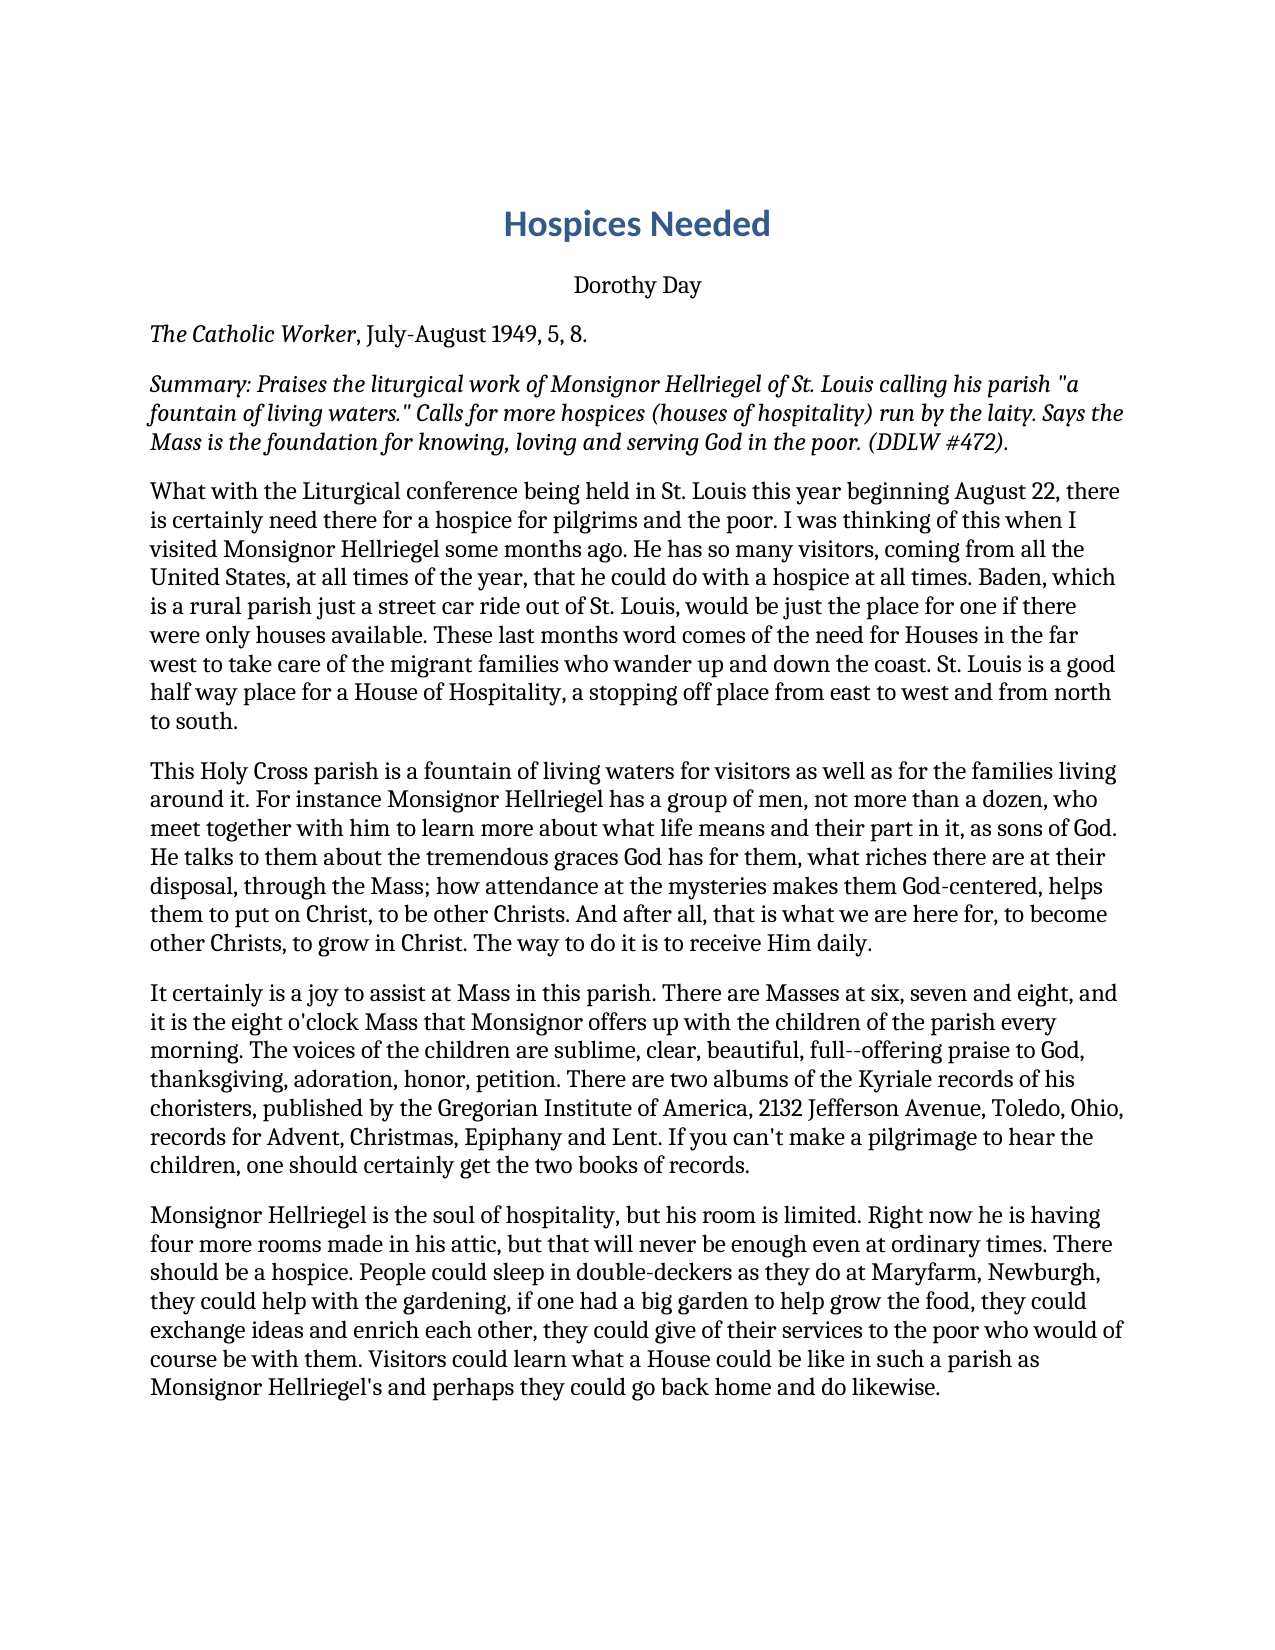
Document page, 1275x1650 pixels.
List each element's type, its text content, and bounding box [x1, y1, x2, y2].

text Summary: Praises the liturgical work of Monsignor Hellriegel of St. Louis calling his parish "a fountain of living waters." Calls for more hospices (houses of hospitality) run by the laity. Says the Mass is the foundation for knowing, loving and serving God in the poor. (DDLW #472). [150, 370, 1125, 456]
title Hospices Needed [150, 200, 1125, 246]
text It certainly is a joy to assist at Mass in this parish. There are Masses at six, seven and eight, and it is the eight o'clock Mass that Monsignor offers up with the children of the parish every morning. The voices of the children are sublime, clear, beautiful, full--offering praise to God, thanksgiving, adoration, honor, petition. There are two albums of the Kyriale records of his choristers, published by the Gregorian Institute of America, 2132 Jefferson Avenue, Toledo, Ohio, records for Advent, Christmas, Epiphany and Lent. If you can't make a pilgrimage to hear the children, one should certainly get the two books of records. [150, 979, 1125, 1180]
text This Holy Cross parish is a fountain of living waters for visitors as well as for the families living around it. For instance Monsignor Hellriegel has a group of men, not more than a dozen, who meet together with him to learn more about what life means and their part in it, as sons of God. He talks to them about the tremendous graces God has for them, what riches there are at their disposal, through the Mass; how attendance at the mysteries makes them God-centered, helps them to put on Christ, to be other Christs. And after all, that is what we are here for, to become other Christs, to grow in Christ. The way to do it is to receive Him daily. [150, 757, 1125, 958]
text The Catholic Worker, July-August 1949, 5, 8. [150, 320, 1125, 349]
text Monsignor Hellriegel is the soul of hospitality, but his room is limited. Right now he is having four more rooms made in his attic, but that will never be enough even at ordinary times. There should be a hospice. People could sleep in double-deckers as they do at Maryfarm, Newburgh, they could help with the gardening, if one had a big garden to help grow the food, they could exchange ideas and enrich each other, they could give of their services to the poor who would of course be with them. Visitors could learn what a House could be like in such a parish as Monsignor Hellriegel's and perhaps they could go back home and do likewise. [150, 1201, 1125, 1402]
text What with the Liturgical conference being held in St. Louis this year beginning August 22, there is certainly need there for a hospice for pilgrims and the poor. I was thinking of this when I visited Monsignor Hellriegel some months ago. He has so many visitors, coming from all the United States, at all times of the year, that he could do with a hospice at all times. Baden, which is a rural parish just a street car ride out of St. Louis, would be just the place for one if there were only houses available. These last months word comes of the need for Houses in the far west to take care of the migrant families who wander up and down the coast. St. Louis is a good half way place for a House of Hospitality, a stopping off place from east to west and from north to south. [150, 477, 1125, 736]
text Dorothy Day [150, 271, 1125, 299]
